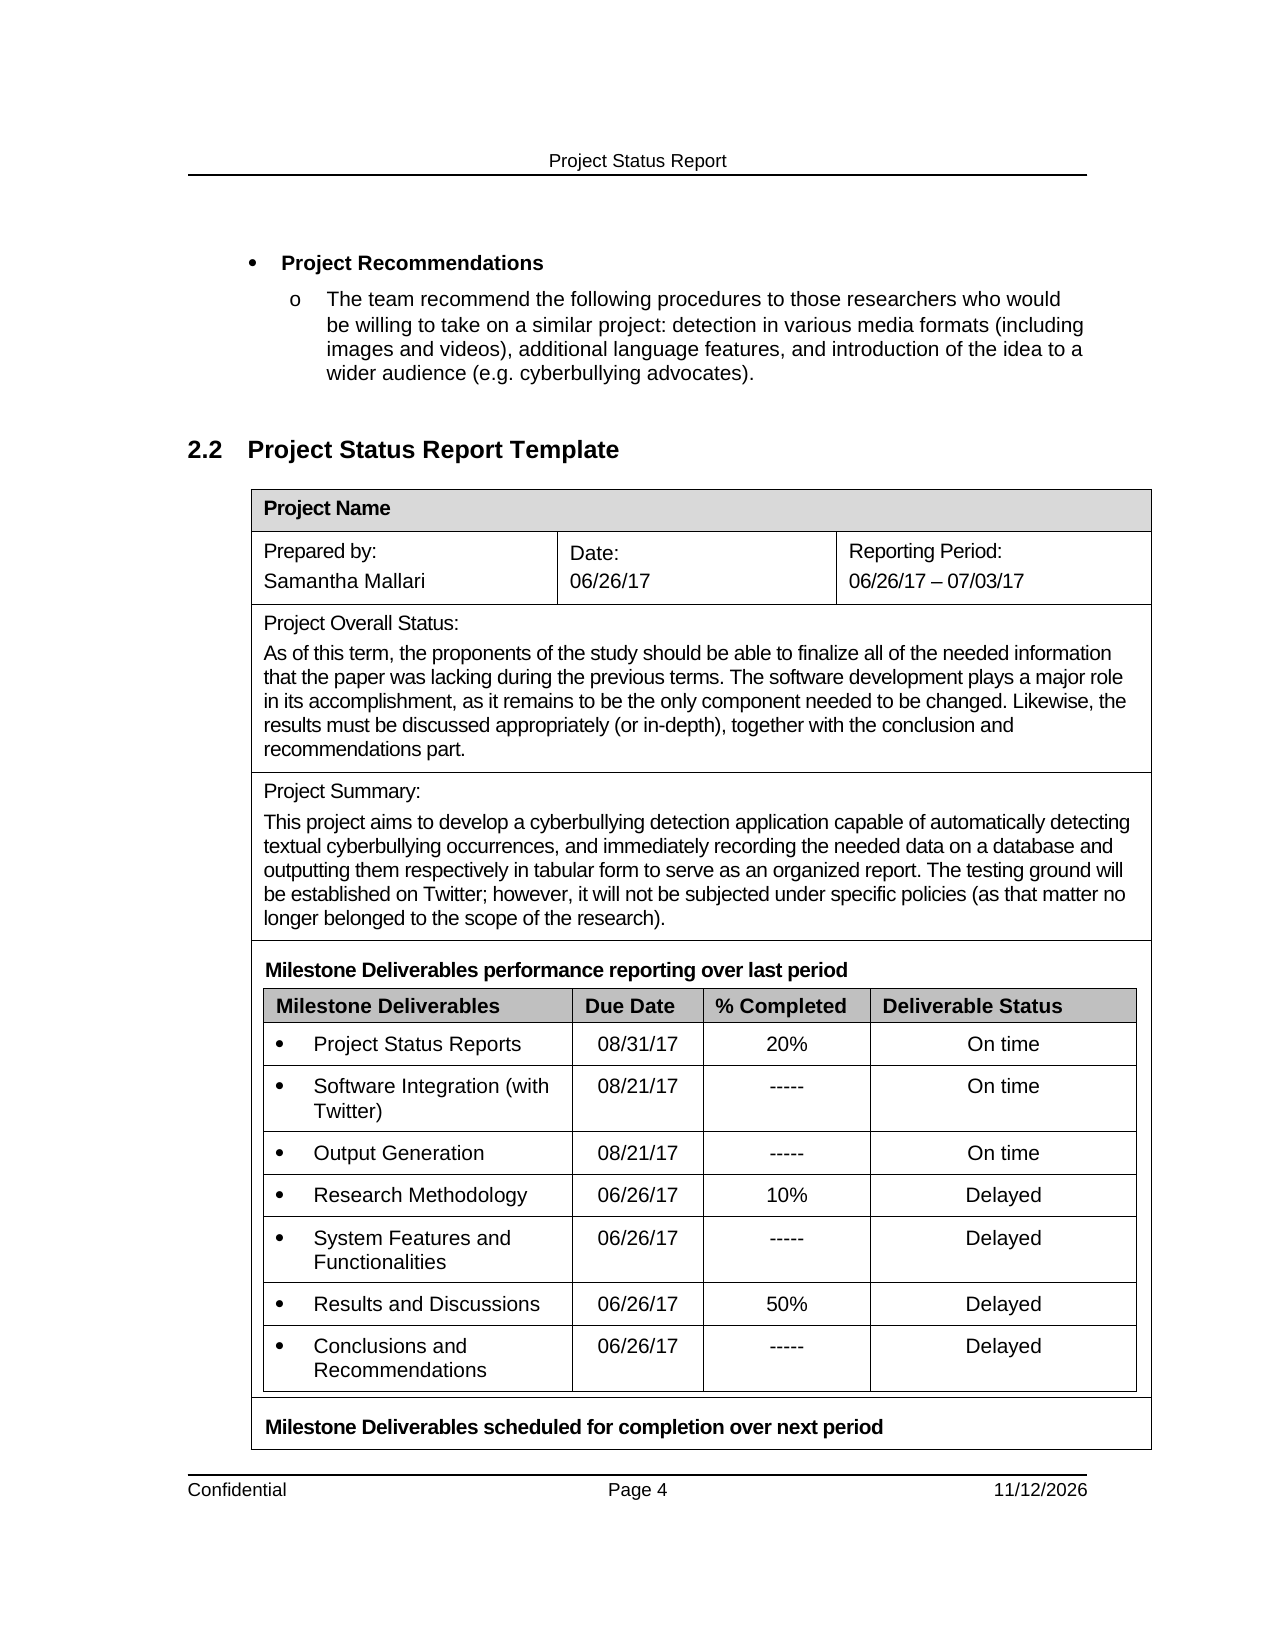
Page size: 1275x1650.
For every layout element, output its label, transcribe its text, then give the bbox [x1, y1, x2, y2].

text Project Recommendations [249, 251, 1087, 275]
table_cell Prepared by: Samantha Mallari [252, 532, 557, 603]
table_cell Project Summary: This project aims to develop a cyberbullying detection application capable of automatically detecting textual cyberbullying occurrences, and immediately recording the needed data on a database and outputting them respectively in tabular form to serve as an organized report. The testing ground will be established on Twitter; however, it will not be subjected under specific policies (as that matter no longer belonged to the scope of the research). [252, 773, 1151, 940]
subtitle Project Status Report Template [187, 435, 1087, 464]
table_cell Project Overall Status: As of this term, the proponents of the study should be able to finalize all of the needed information that the paper was lacking during the previous terms. The software development plays a major role in its accomplishment, as it remains to be the only component needed to be changed. Likewise, the results must be discussed appropriately (or in-depth), together with the conclusion and recommendations part. [252, 605, 1151, 772]
table_cell Date: 06/26/17 [558, 532, 836, 603]
table_cell Reporting Period: 06/26/17 – 07/03/17 [837, 532, 1151, 603]
table_header Project Name [252, 490, 1151, 531]
table_cell Milestone Deliverables performance reporting over last period [252, 941, 1151, 1397]
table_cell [252, 1398, 1151, 1449]
list The team recommend the following procedures to those researchers who would be willing to take on a similar project: detection in various media formats (including images and videos), additional language features, and introduction of the idea to a wider audience (e.g. cyberbullying advocates). [289, 287, 1087, 385]
